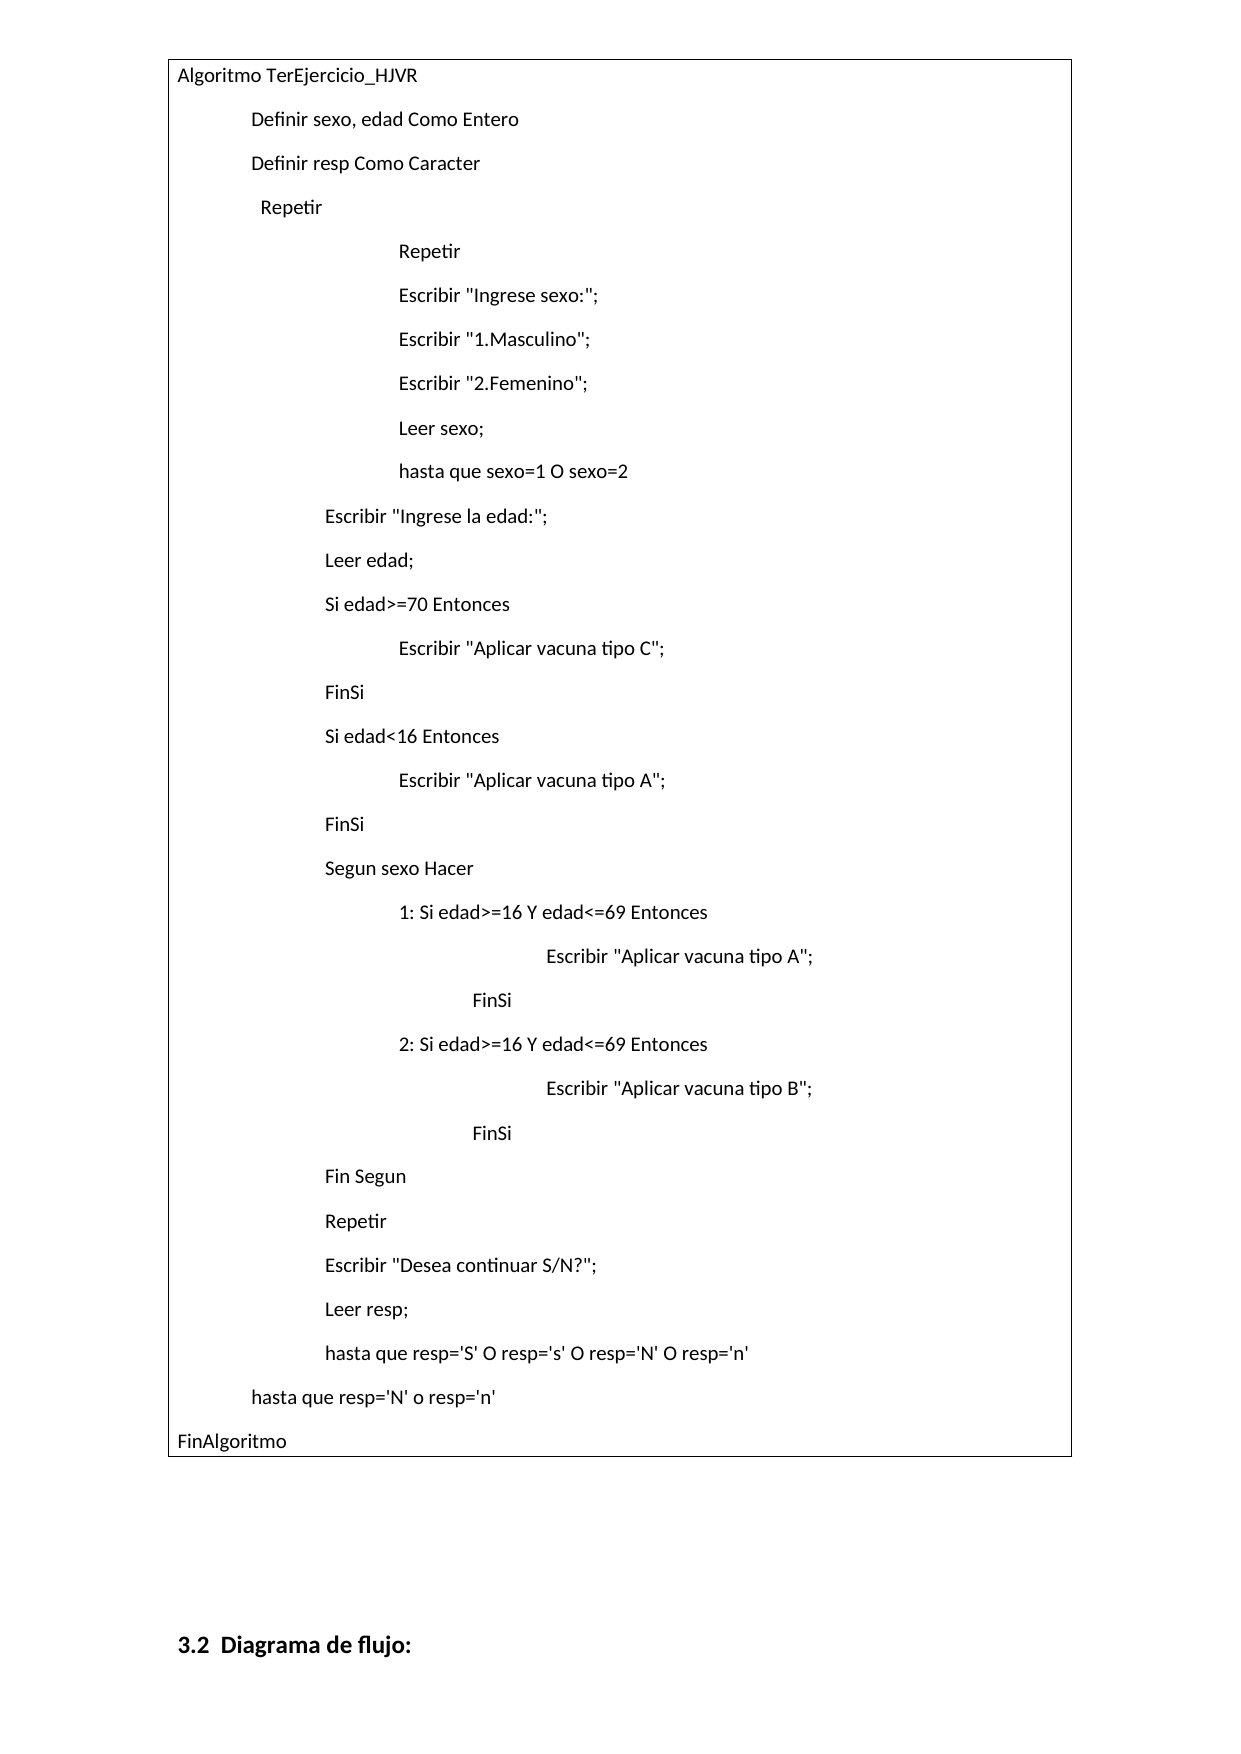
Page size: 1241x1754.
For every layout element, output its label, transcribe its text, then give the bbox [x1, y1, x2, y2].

text Segun sexo Hacer [169, 852, 1071, 881]
text FinAlgoritmo [169, 1425, 1071, 1456]
text Leer edad; [169, 544, 1071, 572]
text hasta que resp='S' O resp='s' O resp='N' O resp='n' [169, 1337, 1071, 1365]
text FinSi [169, 808, 1071, 837]
text Repetir [169, 1205, 1071, 1233]
text FinSi [169, 984, 1071, 1013]
text Escribir "Aplicar vacuna tipo C"; [169, 632, 1071, 660]
text hasta que sexo=1 O sexo=2 [169, 456, 1071, 484]
text Algoritmo TerEjercicio_HJVR [169, 60, 1071, 88]
text Escribir "Aplicar vacuna tipo B"; [169, 1072, 1071, 1101]
text hasta que resp='N' o resp='n' [169, 1381, 1071, 1409]
text Escribir "Aplicar vacuna tipo A"; [169, 940, 1071, 969]
text Leer sexo; [169, 412, 1071, 440]
text Si edad>=70 Entonces [169, 588, 1071, 616]
text Escribir "Ingrese la edad:"; [169, 500, 1071, 528]
text Repetir [169, 191, 1071, 220]
text Escribir "Desea continuar S/N?"; [169, 1249, 1071, 1277]
text Escribir "Ingrese sexo:"; [169, 279, 1071, 308]
text Repetir [169, 235, 1071, 264]
text FinSi [169, 1117, 1071, 1145]
text Definir resp Como Caracter [169, 147, 1071, 176]
text Definir sexo, edad Como Entero [169, 103, 1071, 132]
text 3.2 Diagrama de flujo: [177, 1629, 1063, 1660]
text FinSi [169, 676, 1071, 704]
text Si edad<16 Entonces [169, 720, 1071, 748]
text Fin Segun [169, 1161, 1071, 1189]
text Escribir "2.Femenino"; [169, 367, 1071, 396]
text 1: Si edad>=16 Y edad<=69 Entonces [169, 896, 1071, 925]
text Leer resp; [169, 1293, 1071, 1321]
text Escribir "Aplicar vacuna tipo A"; [169, 764, 1071, 793]
text Escribir "1.Masculino"; [169, 323, 1071, 352]
text 2: Si edad>=16 Y edad<=69 Entonces [169, 1028, 1071, 1057]
